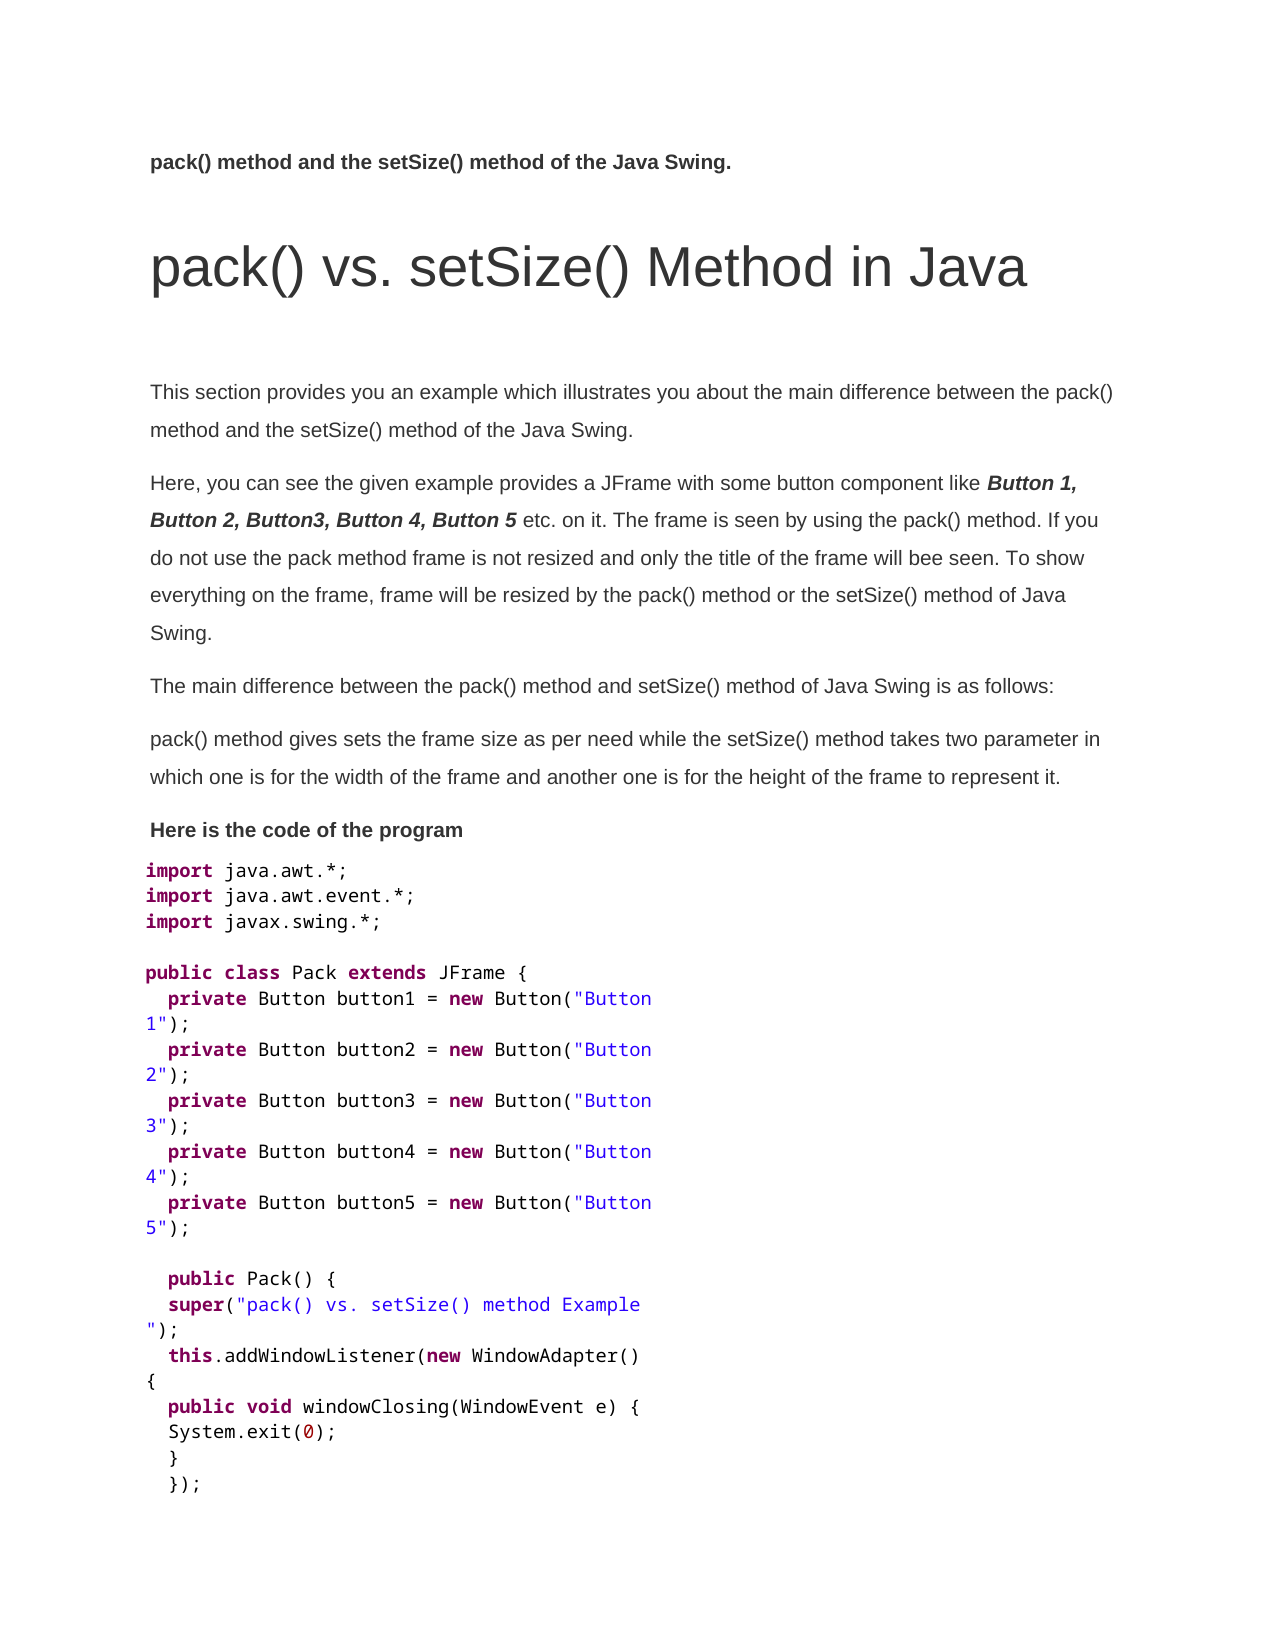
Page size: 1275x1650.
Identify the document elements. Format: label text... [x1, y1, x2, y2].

text pack() method gives sets the frame size as per need while the setSize() method takes two parameter in which one is for the width of the frame and another one is for the height of the frame to represent it. [150, 713, 1125, 788]
text pack() method and the setSize() method of the Java Swing. [150, 150, 1125, 202]
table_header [145, 857, 661, 1495]
text Here, you can see the given example provides a JFrame with some button component like Button 1, Button 2, Button3, Button 4, Button 5 etc. on it. The frame is seen by using the pack() method. If you do not use the pack method frame is not resized and only the title of the frame will bee seen. To show everything on the frame, frame will be resized by the pack() method or the setSize() method of Java Swing. [150, 457, 1125, 645]
text The main difference between the pack() method and setSize() method of Java Swing is as follows: [150, 660, 1125, 698]
text This section provides you an example which illustrates you about the main difference between the pack() method and the setSize() method of the Java Swing. [150, 367, 1125, 442]
text pack() vs. setSize() Method in Java [150, 233, 1125, 298]
text Here is the code of the program [150, 804, 1125, 842]
